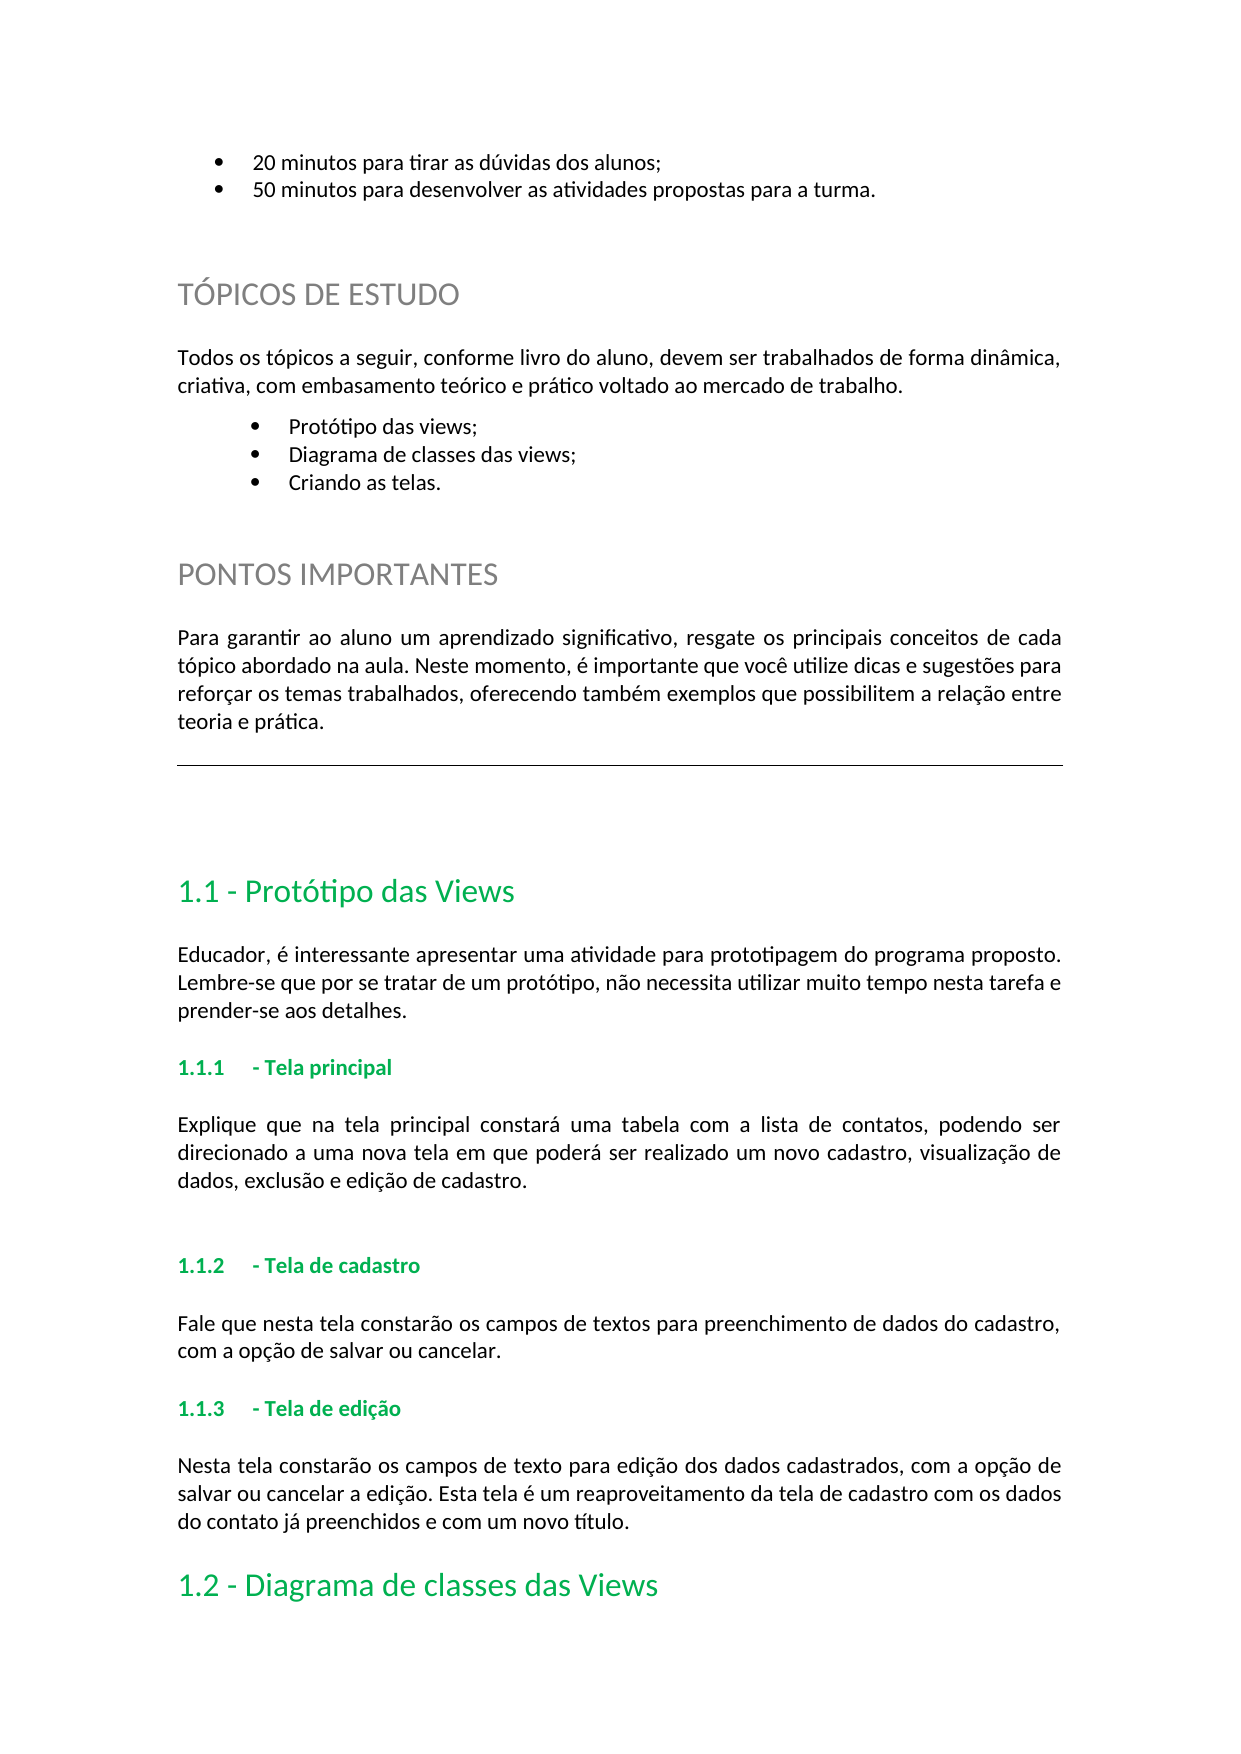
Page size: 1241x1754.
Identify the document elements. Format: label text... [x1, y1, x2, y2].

subtitle - Tela de cadastro [177, 1251, 1063, 1279]
list Diagrama de classes das views; [251, 440, 1063, 468]
list Criando as telas. [251, 468, 1063, 496]
text Fale que nesta tela constarão os campos de textos para preenchimento de dados do cadastro, com a opção de salvar ou cancelar. [177, 1309, 1063, 1365]
subtitle TÓPICOS DE ESTUDO [177, 273, 1063, 314]
list Protótipo das views; [251, 412, 1063, 440]
text Explique que na tela principal constará uma tabela com a lista de contatos, podendo ser direcionado a uma nova tela em que poderá ser realizado um novo cadastro, visualização de dados, exclusão e edição de cadastro. [177, 1110, 1063, 1194]
subtitle - Tela de edição [177, 1394, 1063, 1422]
subtitle PONTOS IMPORTANTES [177, 553, 1063, 594]
list 20 minutos para tirar as dúvidas dos alunos; [215, 148, 1063, 176]
text Educador, é interessante apresentar uma atividade para prototipagem do programa proposto. Lembre-se que por se tratar de um protótipo, não necessita utilizar muito tempo nesta tarefa e prender-se aos detalhes. [177, 940, 1063, 1024]
text Todos os tópicos a seguir, conforme livro do aluno, devem ser trabalhados de forma dinâmica, criativa, com embasamento teórico e prático voltado ao mercado de trabalho. [177, 343, 1063, 399]
text Para garantir ao aluno um aprendizado significativo, resgate os principais conceitos de cada tópico abordado na aula. Neste momento, é importante que você utilize dicas e sugestões para reforçar os temas trabalhados, oferecendo também exemplos que possibilitem a relação entre teoria e prática. [177, 623, 1063, 735]
subtitle 1.2 - Diagrama de classes das Views [177, 1564, 1063, 1605]
subtitle - Tela principal [177, 1053, 1063, 1081]
subtitle 1.1 - Protótipo das Views [177, 870, 1063, 911]
list 50 minutos para desenvolver as atividades propostas para a turma. [215, 176, 1063, 204]
text Nesta tela constarão os campos de texto para edição dos dados cadastrados, com a opção de salvar ou cancelar a edição. Esta tela é um reaproveitamento da tela de cadastro com os dados do contato já preenchidos e com um novo título. [177, 1451, 1063, 1535]
